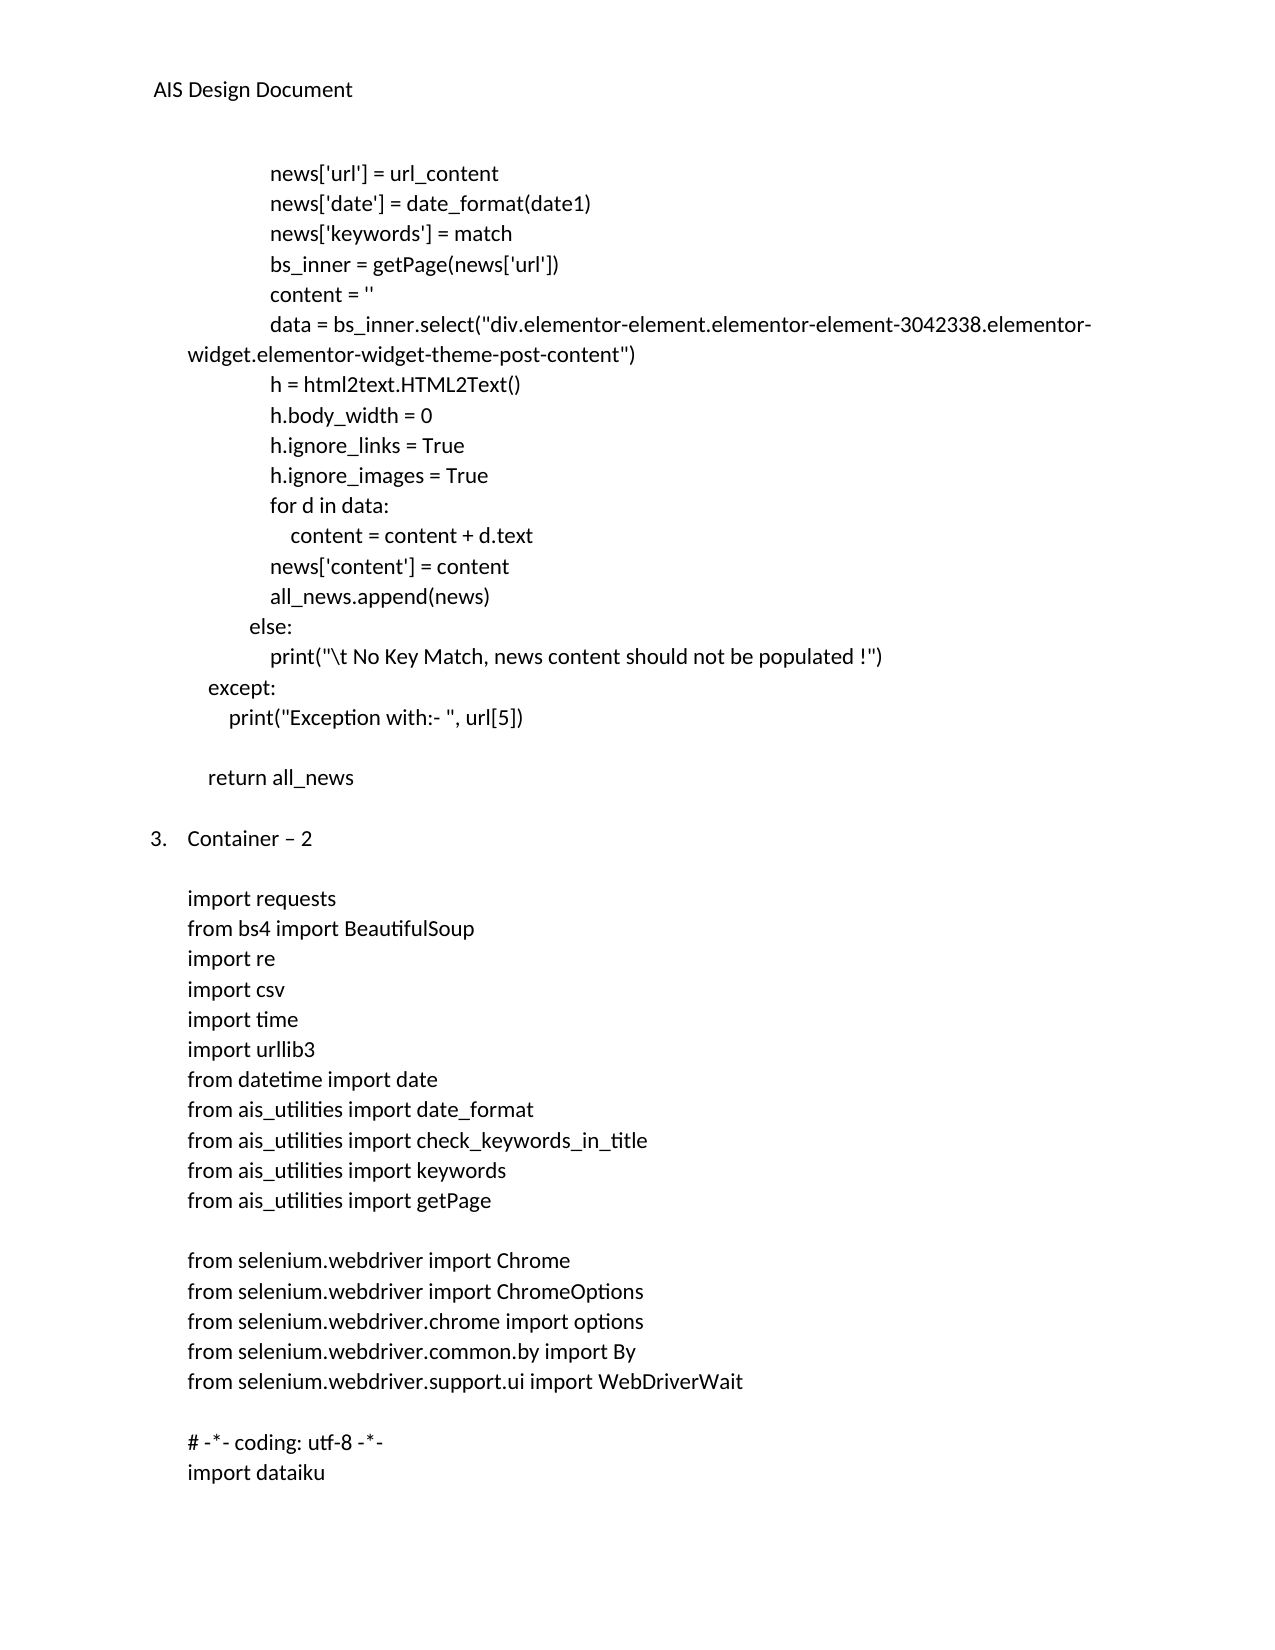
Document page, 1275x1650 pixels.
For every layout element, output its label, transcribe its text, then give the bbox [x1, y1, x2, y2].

list import csv [187, 975, 1125, 1003]
list from datetime import date [187, 1065, 1125, 1093]
list data = bs_inner.select("div.elementor-element.elementor-element-3042338.elementor-widget.elementor-widget-theme-post-content") [187, 310, 1125, 368]
list from ais_utilities import date_format [187, 1096, 1125, 1123]
list # -*- coding: utf-8 -*- [187, 1428, 1125, 1456]
list all_news.append(news) [187, 582, 1125, 610]
list news['date'] = date_format(date1) [187, 189, 1125, 217]
list import requests [187, 884, 1125, 912]
list import urllib3 [187, 1035, 1125, 1063]
list from ais_utilities import getPage [187, 1186, 1125, 1214]
list else: [187, 612, 1125, 640]
list from selenium.webdriver.common.by import By [187, 1337, 1125, 1365]
list news['url'] = url_content [187, 159, 1125, 187]
list h.body_width = 0 [187, 401, 1125, 429]
list h = html2text.HTML2Text() [187, 371, 1125, 398]
list import dataiku [187, 1458, 1125, 1486]
list news['keywords'] = match [187, 219, 1125, 247]
list print("\t No Key Match, news content should not be populated !") [187, 642, 1125, 670]
list import time [187, 1005, 1125, 1033]
list Container – 2 [150, 824, 1125, 852]
list except: [187, 673, 1125, 701]
list h.ignore_images = True [187, 461, 1125, 489]
list print("Exception with:- ", url[5]) [187, 703, 1125, 731]
list news['content'] = content [187, 552, 1125, 580]
list from selenium.webdriver.support.ui import WebDriverWait [187, 1367, 1125, 1395]
list from ais_utilities import check_keywords_in_title [187, 1126, 1125, 1154]
list for d in data: [187, 491, 1125, 519]
list h.ignore_links = True [187, 431, 1125, 459]
list from ais_utilities import keywords [187, 1156, 1125, 1184]
list from bs4 import BeautifulSoup [187, 914, 1125, 942]
list import re [187, 944, 1125, 972]
list bs_inner = getPage(news['url']) [187, 250, 1125, 278]
list from selenium.webdriver import ChromeOptions [187, 1277, 1125, 1305]
list return all_news [187, 763, 1125, 791]
list from selenium.webdriver.chrome import options [187, 1307, 1125, 1335]
list content = content + d.text [187, 522, 1125, 549]
list content = '' [187, 280, 1125, 308]
list from selenium.webdriver import Chrome [187, 1247, 1125, 1274]
